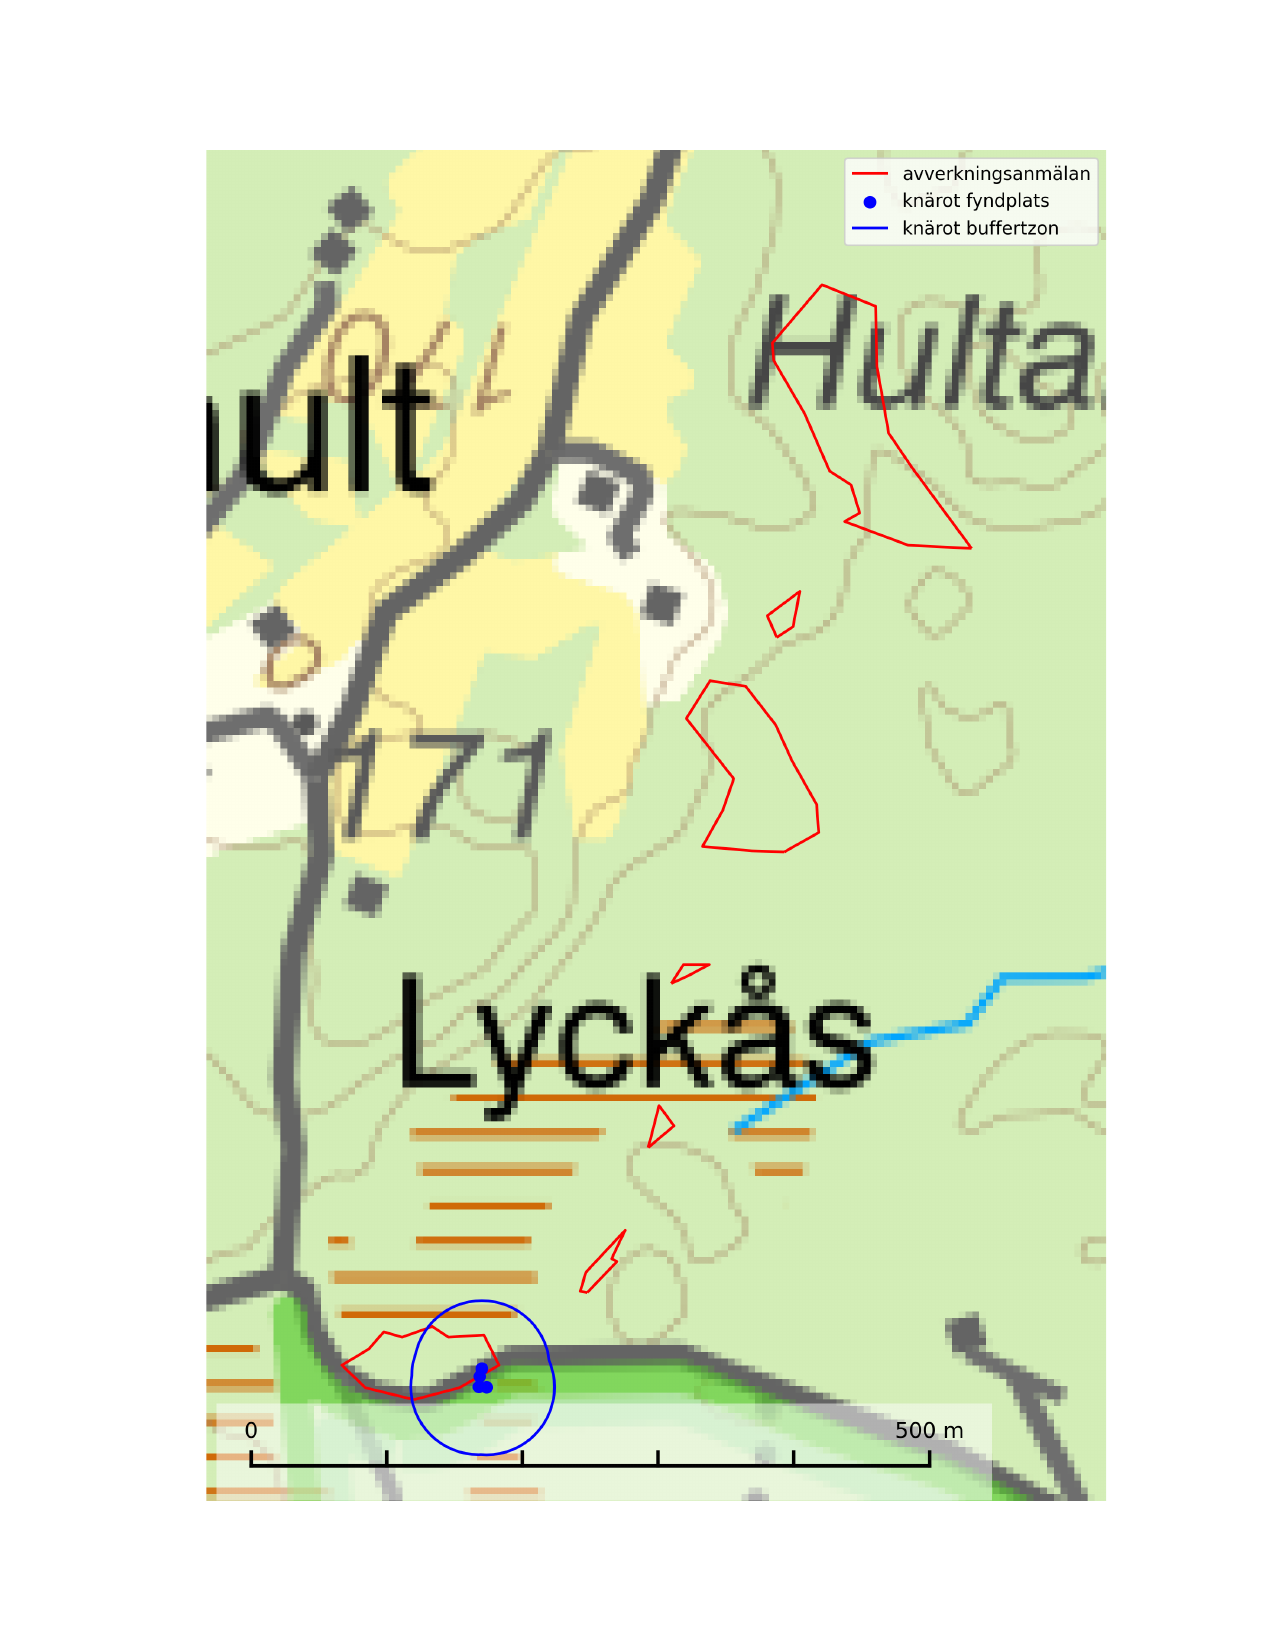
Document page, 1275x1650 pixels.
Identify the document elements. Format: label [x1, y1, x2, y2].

picture [206, 150, 1107, 1501]
